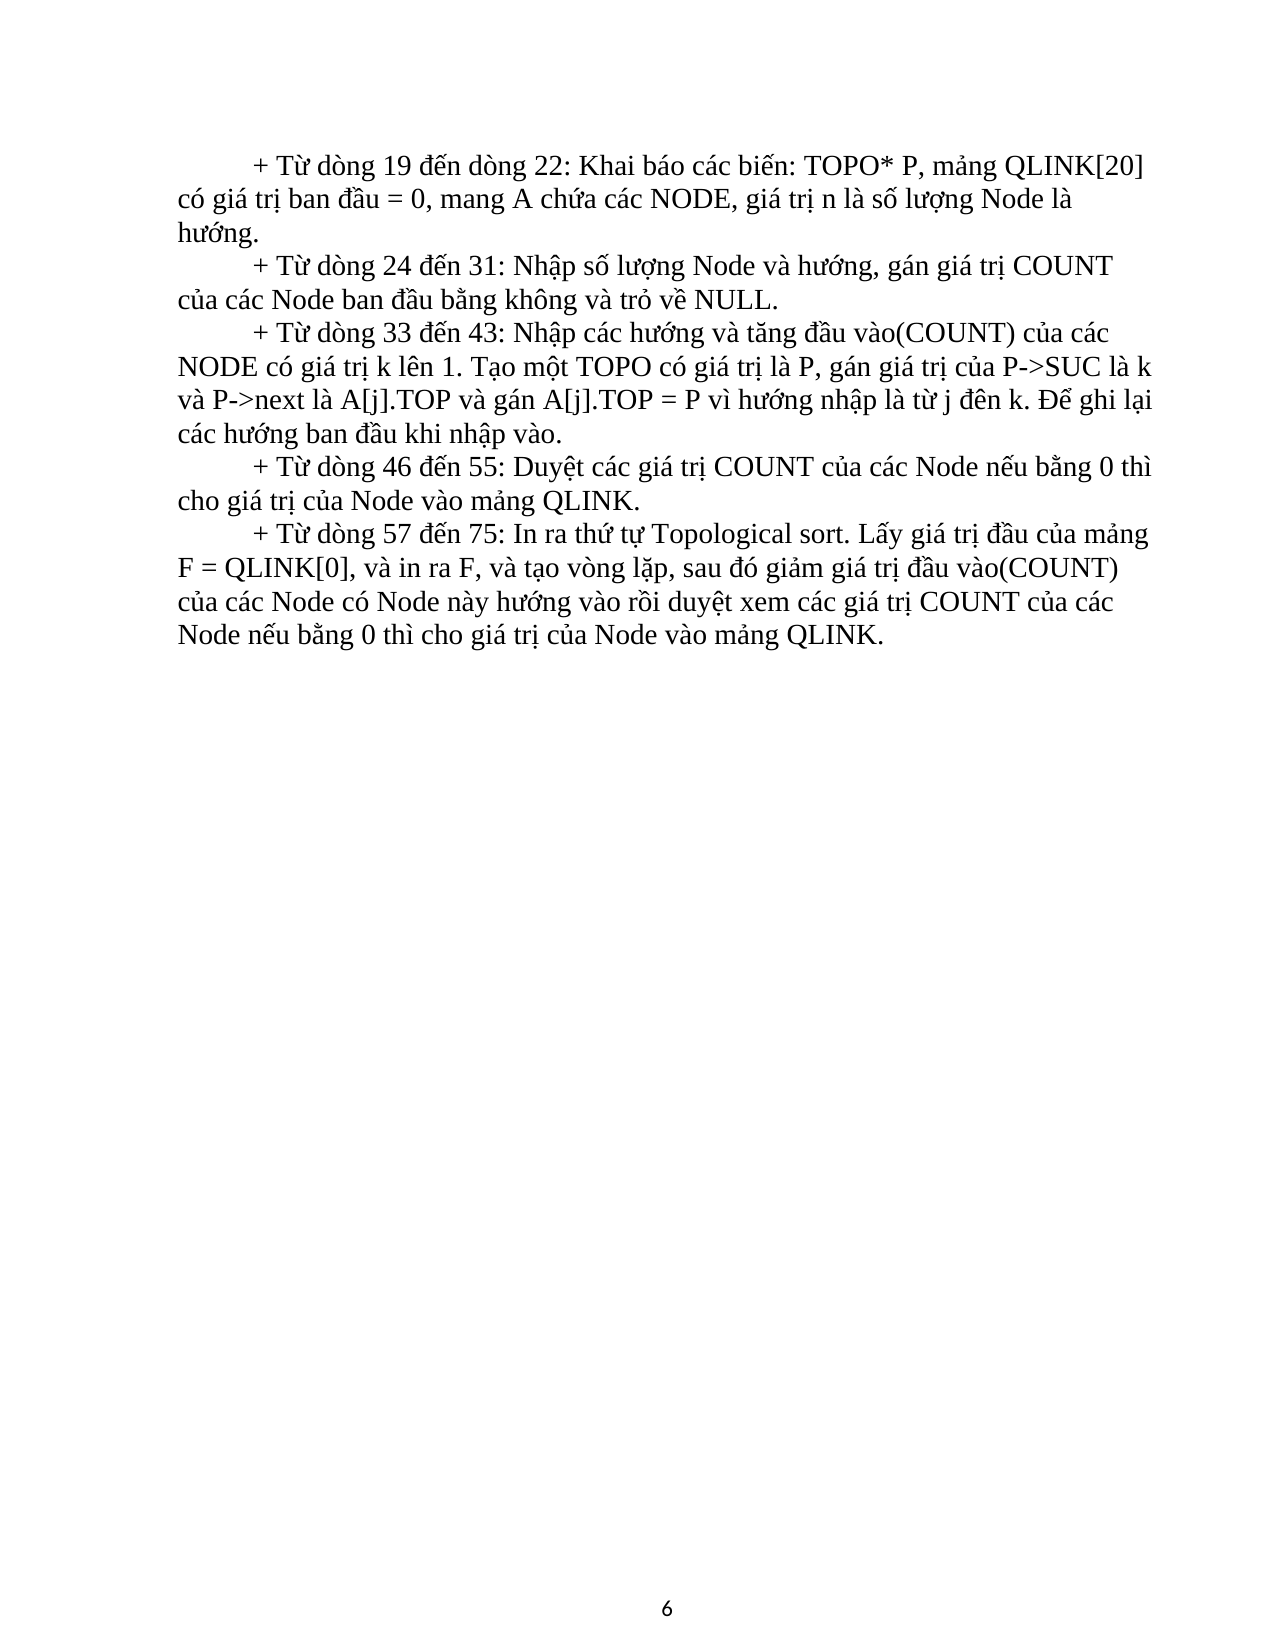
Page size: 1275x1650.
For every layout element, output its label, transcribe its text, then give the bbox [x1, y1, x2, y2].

text + Từ dòng 57 đến 75: In ra thứ tự Topological sort. Lấy giá trị đầu của mảng F = QLINK[0], và in ra F, và tạo vòng lặp, sau đó giảm giá trị đầu vào(COUNT) của các Node có Node này hướng vào rồi duyệt xem các giá trị COUNT của các Node nếu bằng 0 thì cho giá trị của Node vào mảng QLINK. [177, 517, 1157, 651]
text + Từ dòng 33 đến 43: Nhập các hướng và tăng đầu vào(COUNT) của các NODE có giá trị k lên 1. Tạo một TOPO có giá trị là P, gán giá trị của P->SUC là k và P->next là A[j].TOP và gán A[j].TOP = P vì hướng nhập là từ j đên k. Để ghi lại các hướng ban đầu khi nhập vào. [177, 315, 1157, 449]
text + Từ dòng 46 đến 55: Duyệt các giá trị COUNT của các Node nếu bằng 0 thì cho giá trị của Node vào mảng QLINK. [177, 449, 1157, 517]
text + Từ dòng 19 đến dòng 22: Khai báo các biến: TOPO* P, mảng QLINK[20] có giá trị ban đầu = 0, mang A chứa các NODE, giá trị n là số lượng Node là hướng. [177, 148, 1157, 248]
text + Từ dòng 24 đến 31: Nhập số lượng Node và hướng, gán giá trị COUNT của các Node ban đầu bằng không và trỏ về NULL. [177, 248, 1157, 315]
